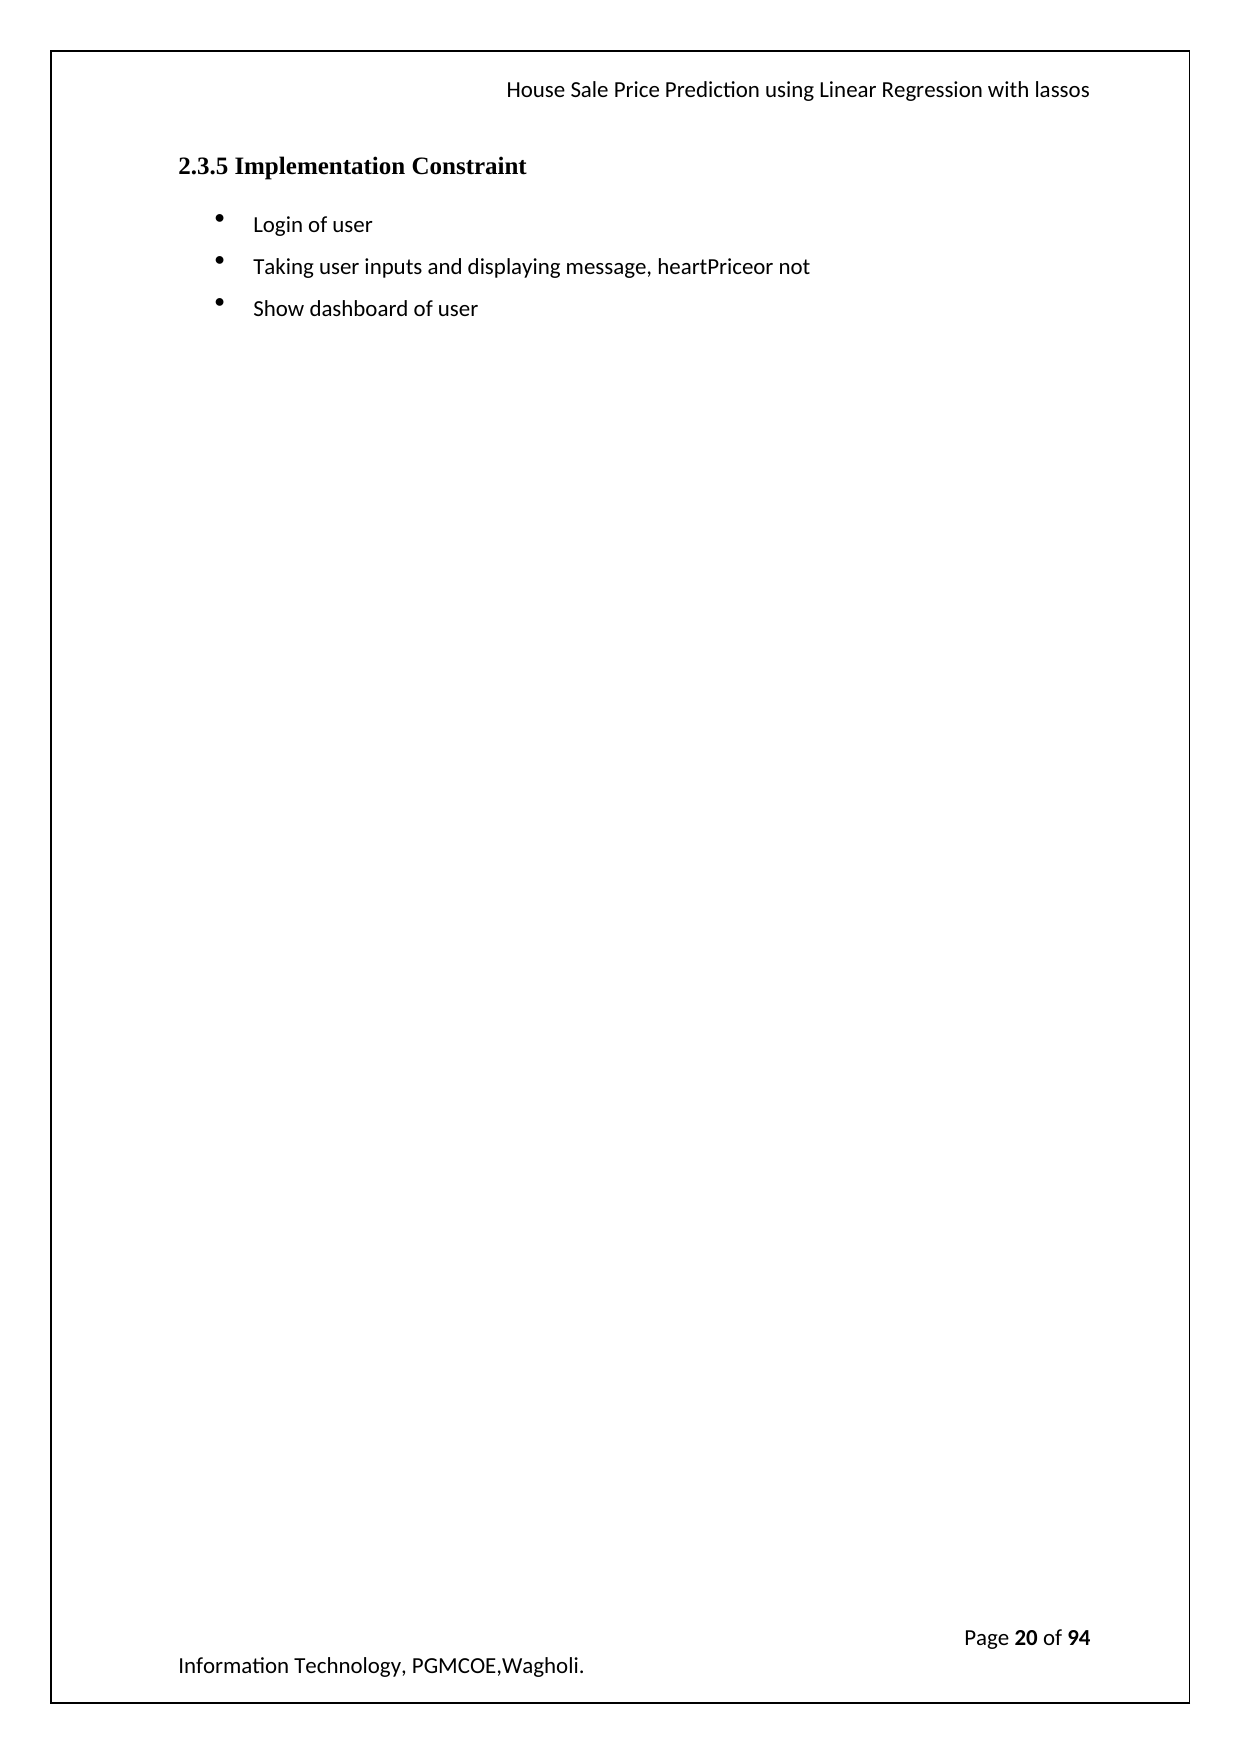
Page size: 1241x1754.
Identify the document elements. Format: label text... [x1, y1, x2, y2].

list Login of user [216, 210, 1090, 238]
list Taking user inputs and displaying message, heartPriceor not [216, 252, 1090, 280]
text 2.3.5 Implementation Constraint [178, 150, 1090, 180]
list Show dashboard of user [216, 294, 1090, 322]
